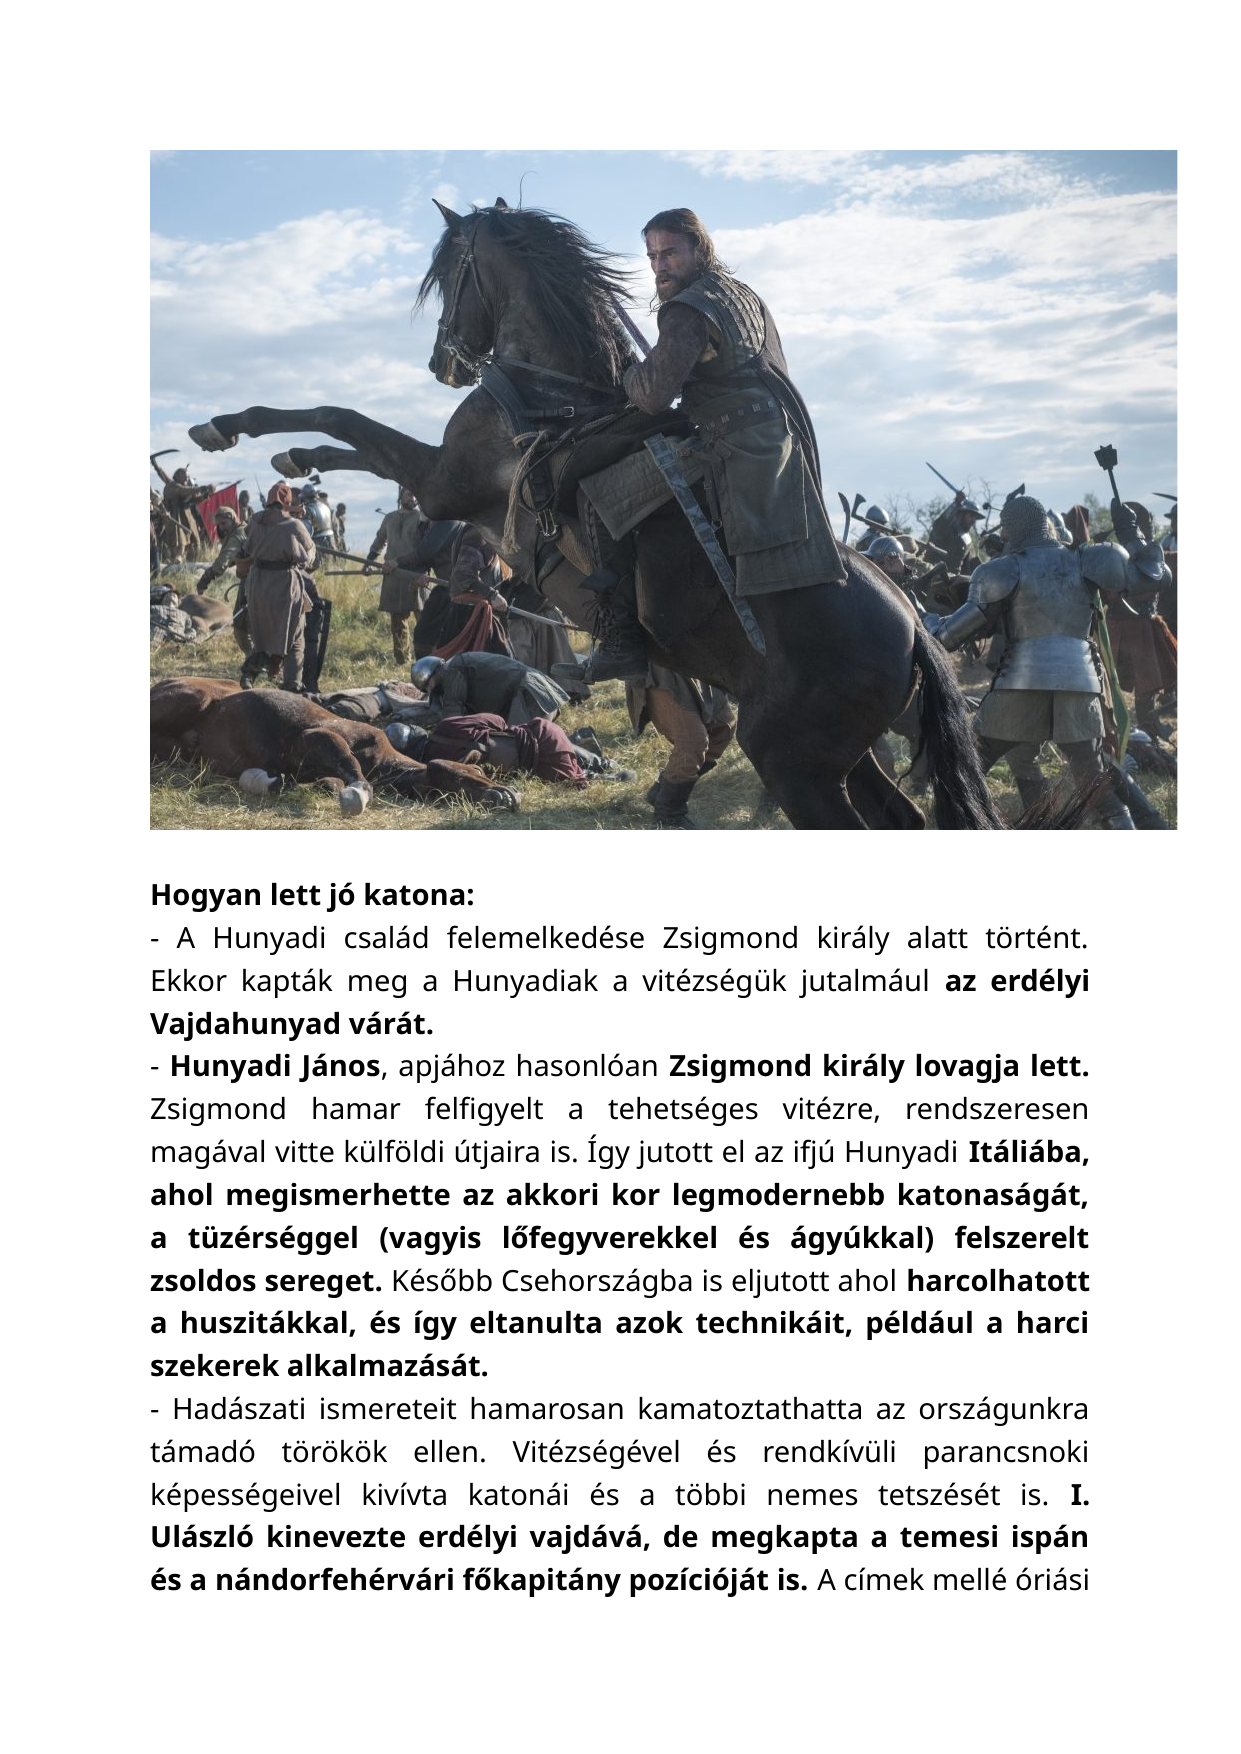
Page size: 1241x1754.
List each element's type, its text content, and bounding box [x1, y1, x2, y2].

picture [150, 150, 1178, 830]
text - Hunyadi János, apjához hasonlóan Zsigmond király lovagja lett. Zsigmond hamar felfigyelt a tehetséges vitézre, rendszeresen magával vitte külföldi útjaira is. Így jutott el az ifjú Hunyadi Itáliába, ahol megismerhette az akkori kor legmodernebb katonaságát, a tüzérséggel (vagyis lőfegyverekkel és ágyúkkal) felszerelt zsoldos sereget. Később Csehországba is eljutott ahol harcolhatott a huszitákkal, és így eltanulta azok technikáit, például a harci szekerek alkalmazását. [150, 1046, 1090, 1385]
text Hogyan lett jó katona: [150, 874, 1090, 914]
text - A Hunyadi család felemelkedése Zsigmond király alatt történt. Ekkor kapták meg a Hunyadiak a vitézségük jutalmául az erdélyi Vajdahunyad várát. [150, 917, 1090, 1043]
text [150, 1388, 1090, 1599]
